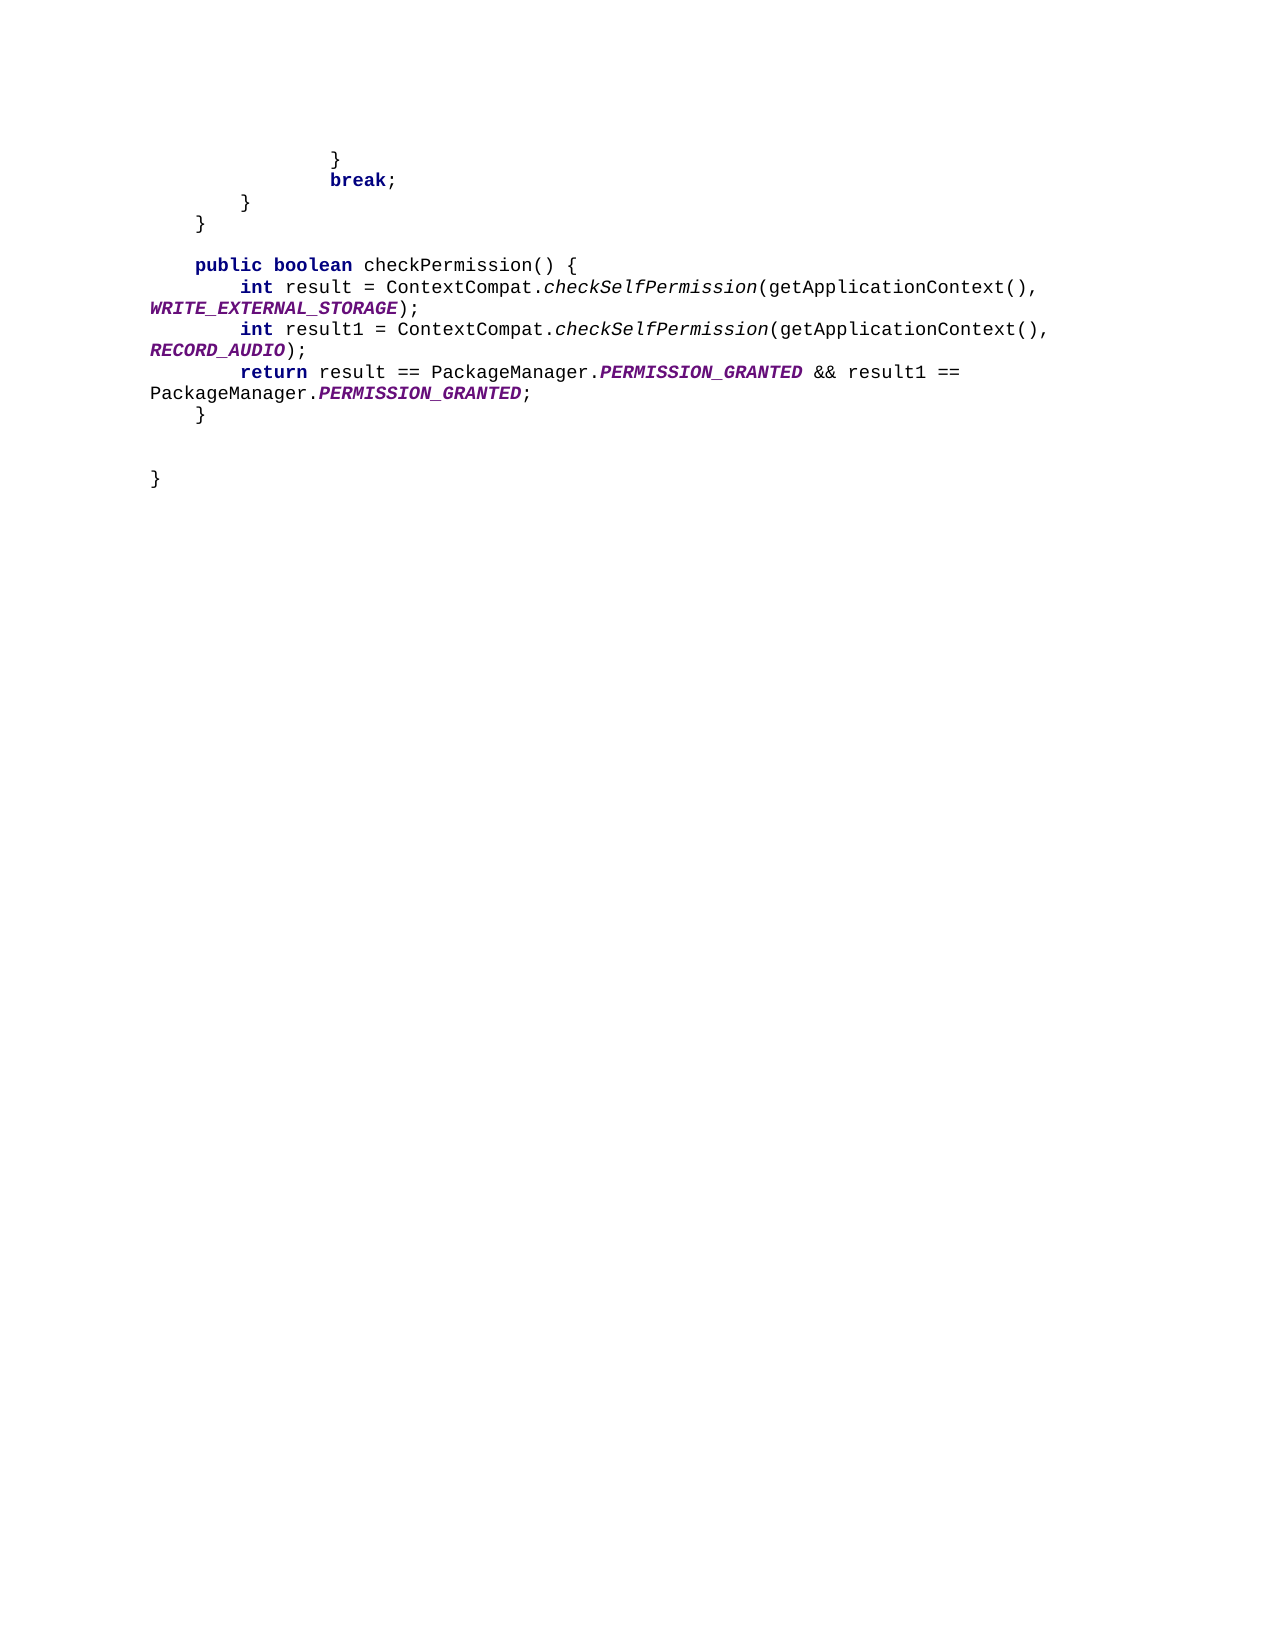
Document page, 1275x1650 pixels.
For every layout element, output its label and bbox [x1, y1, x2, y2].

text [150, 150, 1125, 490]
